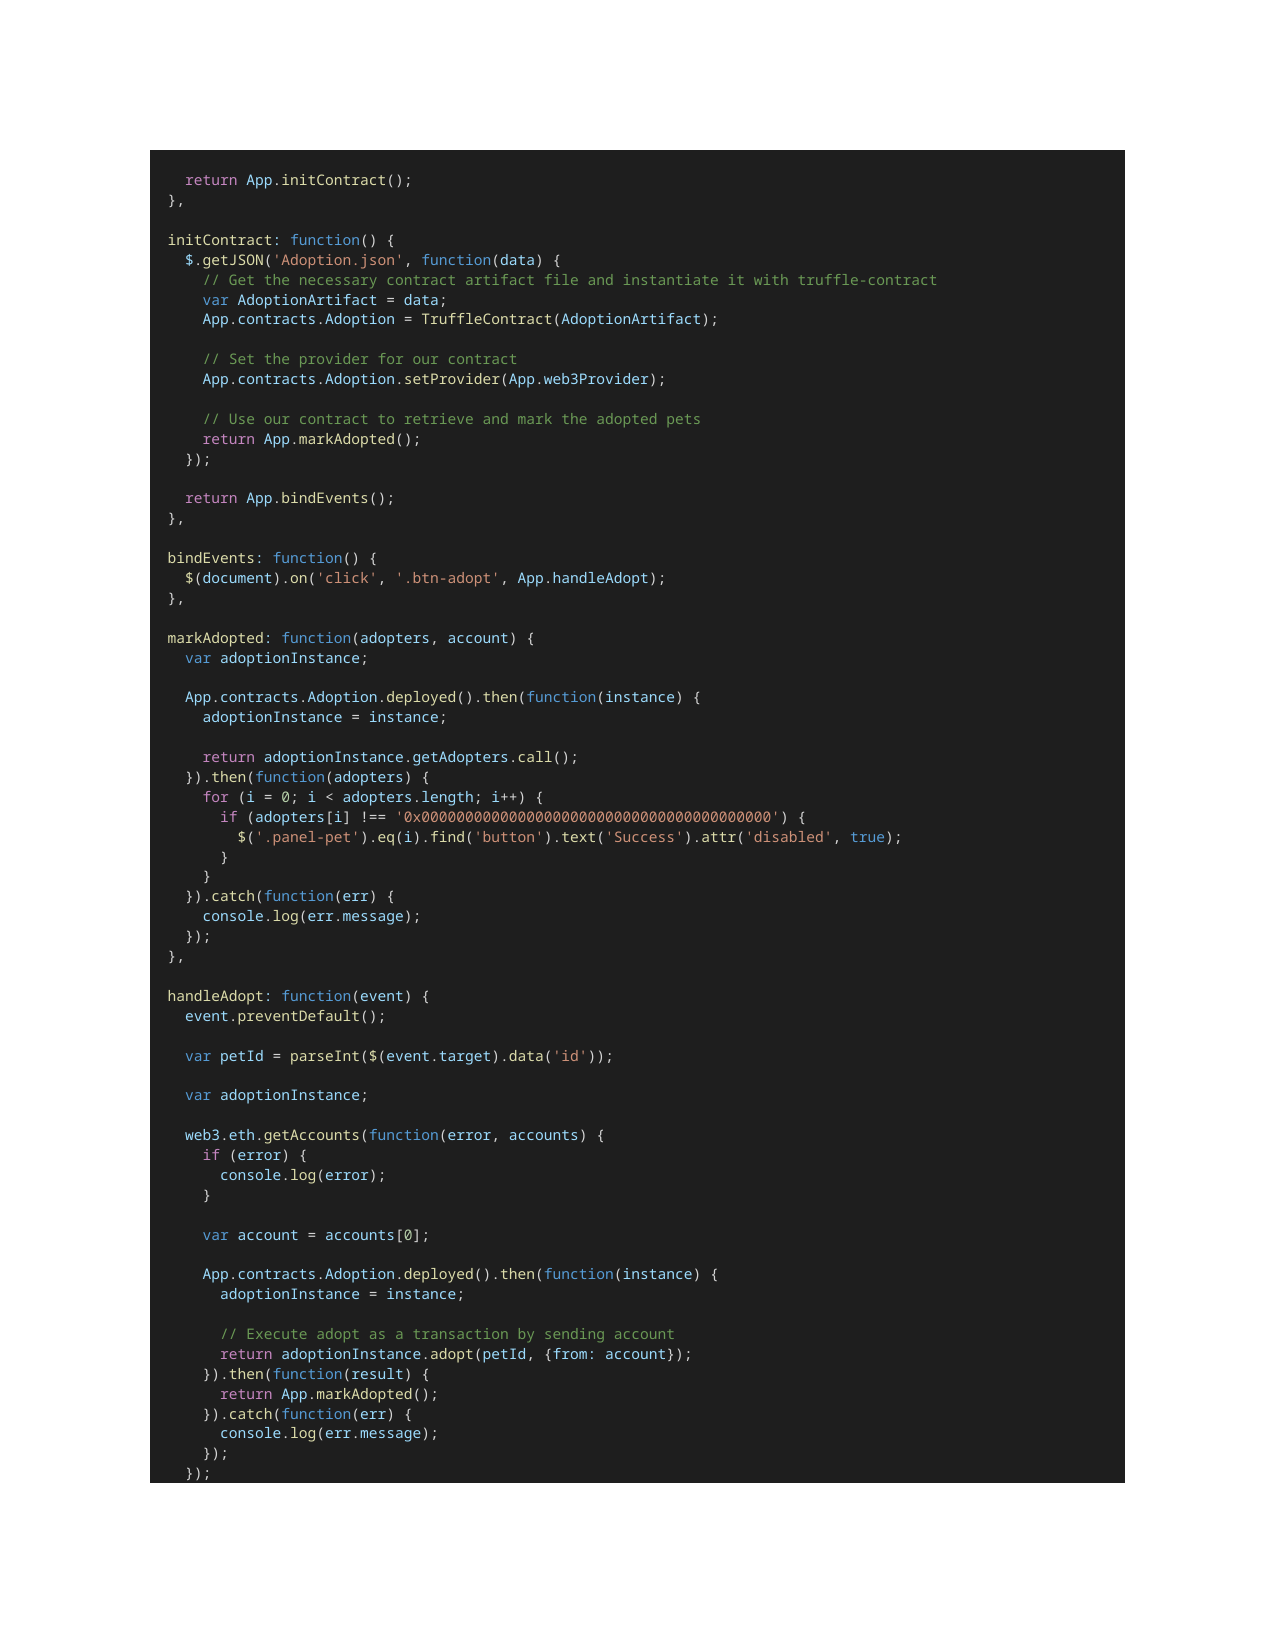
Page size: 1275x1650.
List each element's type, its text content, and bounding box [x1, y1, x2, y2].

text }); [150, 926, 1125, 946]
text return adoptionInstance.getAdopters.call(); [150, 747, 1125, 767]
text var adoptionInstance; [150, 1085, 1125, 1105]
text console.log(error); [150, 1165, 1125, 1184]
text var AdoptionArtifact = data; [150, 289, 1125, 309]
text initContract: function() { [150, 229, 1125, 249]
text event.preventDefault(); [150, 1006, 1125, 1025]
text return App.initContract(); [150, 170, 1125, 190]
text bindEvents: function() { [150, 548, 1125, 568]
text }, [150, 588, 1125, 608]
text var adoptionInstance; [150, 647, 1125, 667]
text return App.bindEvents(); [150, 488, 1125, 508]
text }).catch(function(err) { [150, 1403, 1125, 1423]
text web3.eth.getAccounts(function(error, accounts) { [150, 1125, 1125, 1145]
text return App.markAdopted(); [150, 1383, 1125, 1403]
text App.contracts.Adoption.deployed().then(function(instance) { [150, 687, 1125, 707]
text }, [150, 946, 1125, 966]
text App.contracts.Adoption.setProvider(App.web3Provider); [150, 369, 1125, 389]
text // Get the necessary contract artifact file and instantiate it with truffle-contract [150, 269, 1125, 289]
text // Use our contract to retrieve and mark the adopted pets [150, 409, 1125, 428]
text } [150, 866, 1125, 886]
text }, [150, 508, 1125, 528]
text if (adopters[i] !== '0x0000000000000000000000000000000000000000') { [150, 807, 1125, 826]
text $('.panel-pet').eq(i).find('button').text('Success').attr('disabled', true); [150, 826, 1125, 846]
text }, [150, 190, 1125, 210]
text if (error) { [150, 1145, 1125, 1165]
text } [150, 846, 1125, 866]
text markAdopted: function(adopters, account) { [150, 627, 1125, 647]
text }).then(function(result) { [150, 1364, 1125, 1383]
text }); [150, 1463, 1125, 1483]
text App.contracts.Adoption = TruffleContract(AdoptionArtifact); [150, 309, 1125, 329]
text App.contracts.Adoption.deployed().then(function(instance) { [150, 1264, 1125, 1284]
text $(document).on('click', '.btn-adopt', App.handleAdopt); [150, 568, 1125, 588]
text var account = accounts[0]; [150, 1224, 1125, 1244]
text handleAdopt: function(event) { [150, 986, 1125, 1006]
text console.log(err.message); [150, 1423, 1125, 1443]
text } [150, 1184, 1125, 1204]
text adoptionInstance = instance; [150, 1284, 1125, 1304]
text for (i = 0; i < adopters.length; i++) { [150, 787, 1125, 807]
text console.log(err.message); [150, 906, 1125, 926]
text $.getJSON('Adoption.json', function(data) { [150, 249, 1125, 269]
text return App.markAdopted(); [150, 428, 1125, 448]
text // Set the provider for our contract [150, 349, 1125, 369]
text adoptionInstance = instance; [150, 707, 1125, 727]
text }); [150, 1443, 1125, 1463]
text return adoptionInstance.adopt(petId, {from: account}); [150, 1344, 1125, 1364]
text var petId = parseInt($(event.target).data('id')); [150, 1045, 1125, 1065]
text }).catch(function(err) { [150, 886, 1125, 906]
text }).then(function(adopters) { [150, 767, 1125, 787]
text // Execute adopt as a transaction by sending account [150, 1324, 1125, 1344]
text }); [150, 448, 1125, 468]
